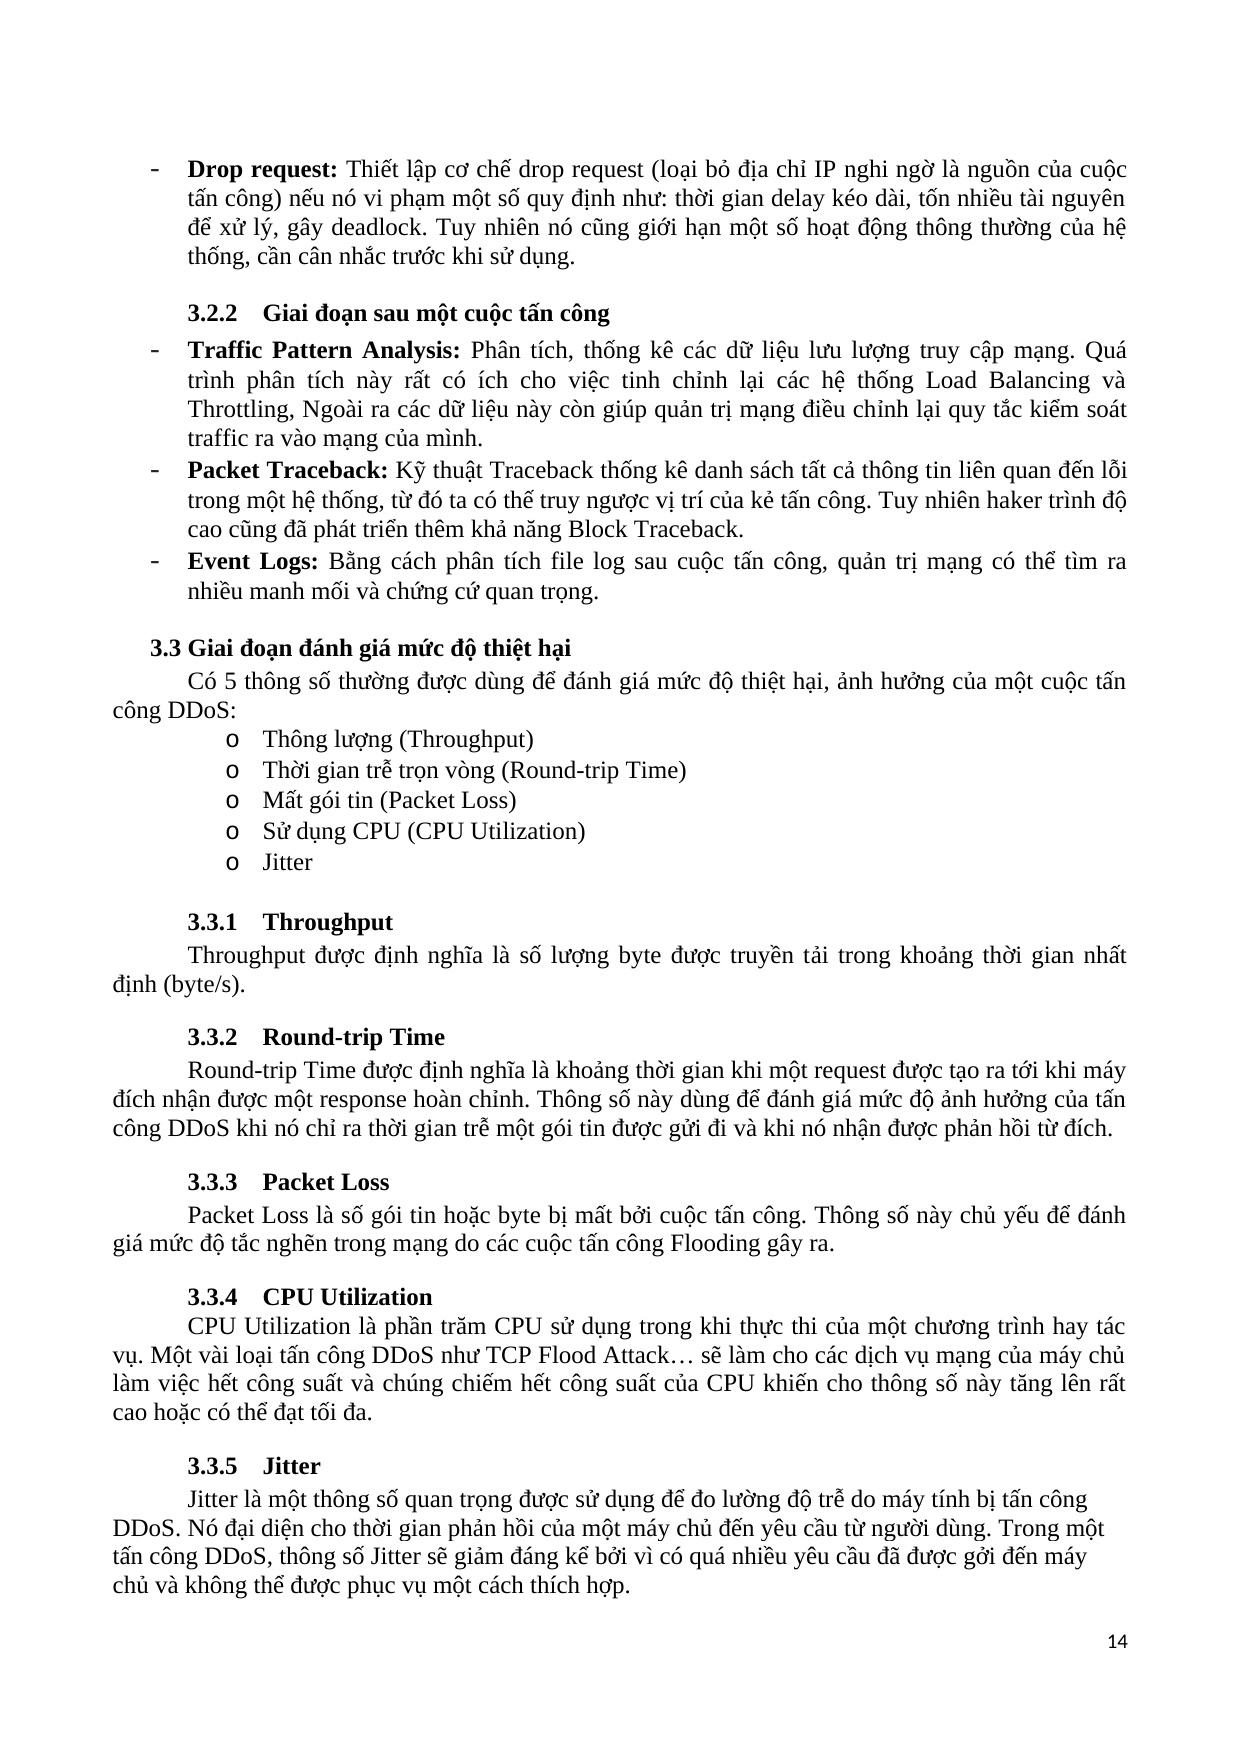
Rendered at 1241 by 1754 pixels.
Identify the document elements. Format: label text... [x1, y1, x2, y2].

list Drop request: Thiết lập cơ chế drop request (loại bỏ địa chỉ IP nghi ngờ là nguồn của cuộc tấn công) nếu nó vi phạm một số quy định như: thời gian delay kéo dài, tốn nhiều tài nguyên để xử lý, gây deadlock. Tuy nhiên nó cũng giới hạn một số hoạt động thông thường của hệ thống, cần cân nhắc trước khi sử dụng. [150, 150, 1128, 270]
list CPU Utilization [187, 1282, 1128, 1311]
list Jitter [225, 847, 1128, 878]
list Jitter [187, 1451, 1128, 1480]
list Traffic Pattern Analysis: Phân tích, thống kê các dữ liệu lưu lượng truy cập mạng. Quá trình phân tích này rất có ích cho việc tinh chỉnh lại các hệ thống Load Balancing và Throttling, Ngoài ra các dữ liệu này còn giúp quản trị mạng điều chỉnh lại quy tắc kiểm soát traffic ra vào mạng của mình. [150, 332, 1128, 451]
list Mất gói tin (Packet Loss) [225, 786, 1128, 816]
list Packet Traceback: Kỹ thuật Traceback thống kê danh sách tất cả thông tin liên quan đến lỗi trong một hệ thống, từ đó ta có thế truy ngược vị trí của kẻ tấn công. Tuy nhiên haker trình độ cao cũng đã phát triển thêm khả năng Block Traceback. [150, 451, 1128, 542]
text Có 5 thông số thường được dùng để đánh giá mức độ thiệt hại, ảnh hưởng của một cuộc tấn công DDoS: [112, 666, 1128, 724]
list Round-trip Time [187, 1022, 1128, 1051]
list Sử dụng CPU (CPU Utilization) [225, 816, 1128, 847]
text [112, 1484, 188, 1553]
text Round-trip Time được định nghĩa là khoảng thời gian khi một request được tạo ra tới khi máy đích nhận được một response hoàn chỉnh. Thông số này dùng để đánh giá mức độ ảnh hưởng của tấn công DDoS khi nó chỉ ra thời gian trễ một gói tin được gửi đi và khi nó nhận được phản hồi từ đích. [112, 1055, 1128, 1142]
text Packet Loss là số gói tin hoặc byte bị mất bởi cuộc tấn công. Thông số này chủ yếu để đánh giá mức độ tắc nghẽn trong mạng do các cuộc tấn công Flooding gây ra. [112, 1200, 1128, 1257]
list Event Logs: Bằng cách phân tích file log sau cuộc tấn công, quản trị mạng có thể tìm ra nhiều manh mối và chứng cứ quan trọng. [150, 542, 1128, 605]
list Throughput [187, 907, 1128, 936]
text CPU Utilization là phần trăm CPU sử dụng trong khi thực thi của một chương trình hay tác vụ. Một vài loại tấn công DDoS như TCP Flood Attack… sẽ làm cho các dịch vụ mạng của máy chủ làm việc hết công suất và chúng chiếm hết công suất của CPU khiến cho thông số này tăng lên rất cao hoặc có thể đạt tối đa. [112, 1311, 1128, 1426]
text Throughput được định nghĩa là số lượng byte được truyền tải trong khoảng thời gian nhất định (byte/s). [112, 940, 1128, 997]
list Giai đoạn sau một cuộc tấn công [187, 298, 1128, 327]
list Thông lượng (Throughput) [225, 724, 1128, 755]
text Jitter là một thông số quan trọng được sử dụng để đo lường độ trễ do máy tính bị tấn công DDoS. Nó đại diện cho thời gian phản hồi của một máy chủ đến yêu cầu từ người dùng. Trong một tấn công DDoS, thông số Jitter sẽ giảm đáng kể bởi vì có quá nhiều yêu cầu đã được gởi đến máy chủ và không thể được phục vụ một cách thích hợp. [631, 1484, 1128, 1599]
list Giai đoạn đánh giá mức độ thiệt hại [150, 633, 1128, 662]
list Packet Loss [187, 1167, 1128, 1195]
list Thời gian trễ trọn vòng (Round-trip Time) [225, 755, 1128, 786]
